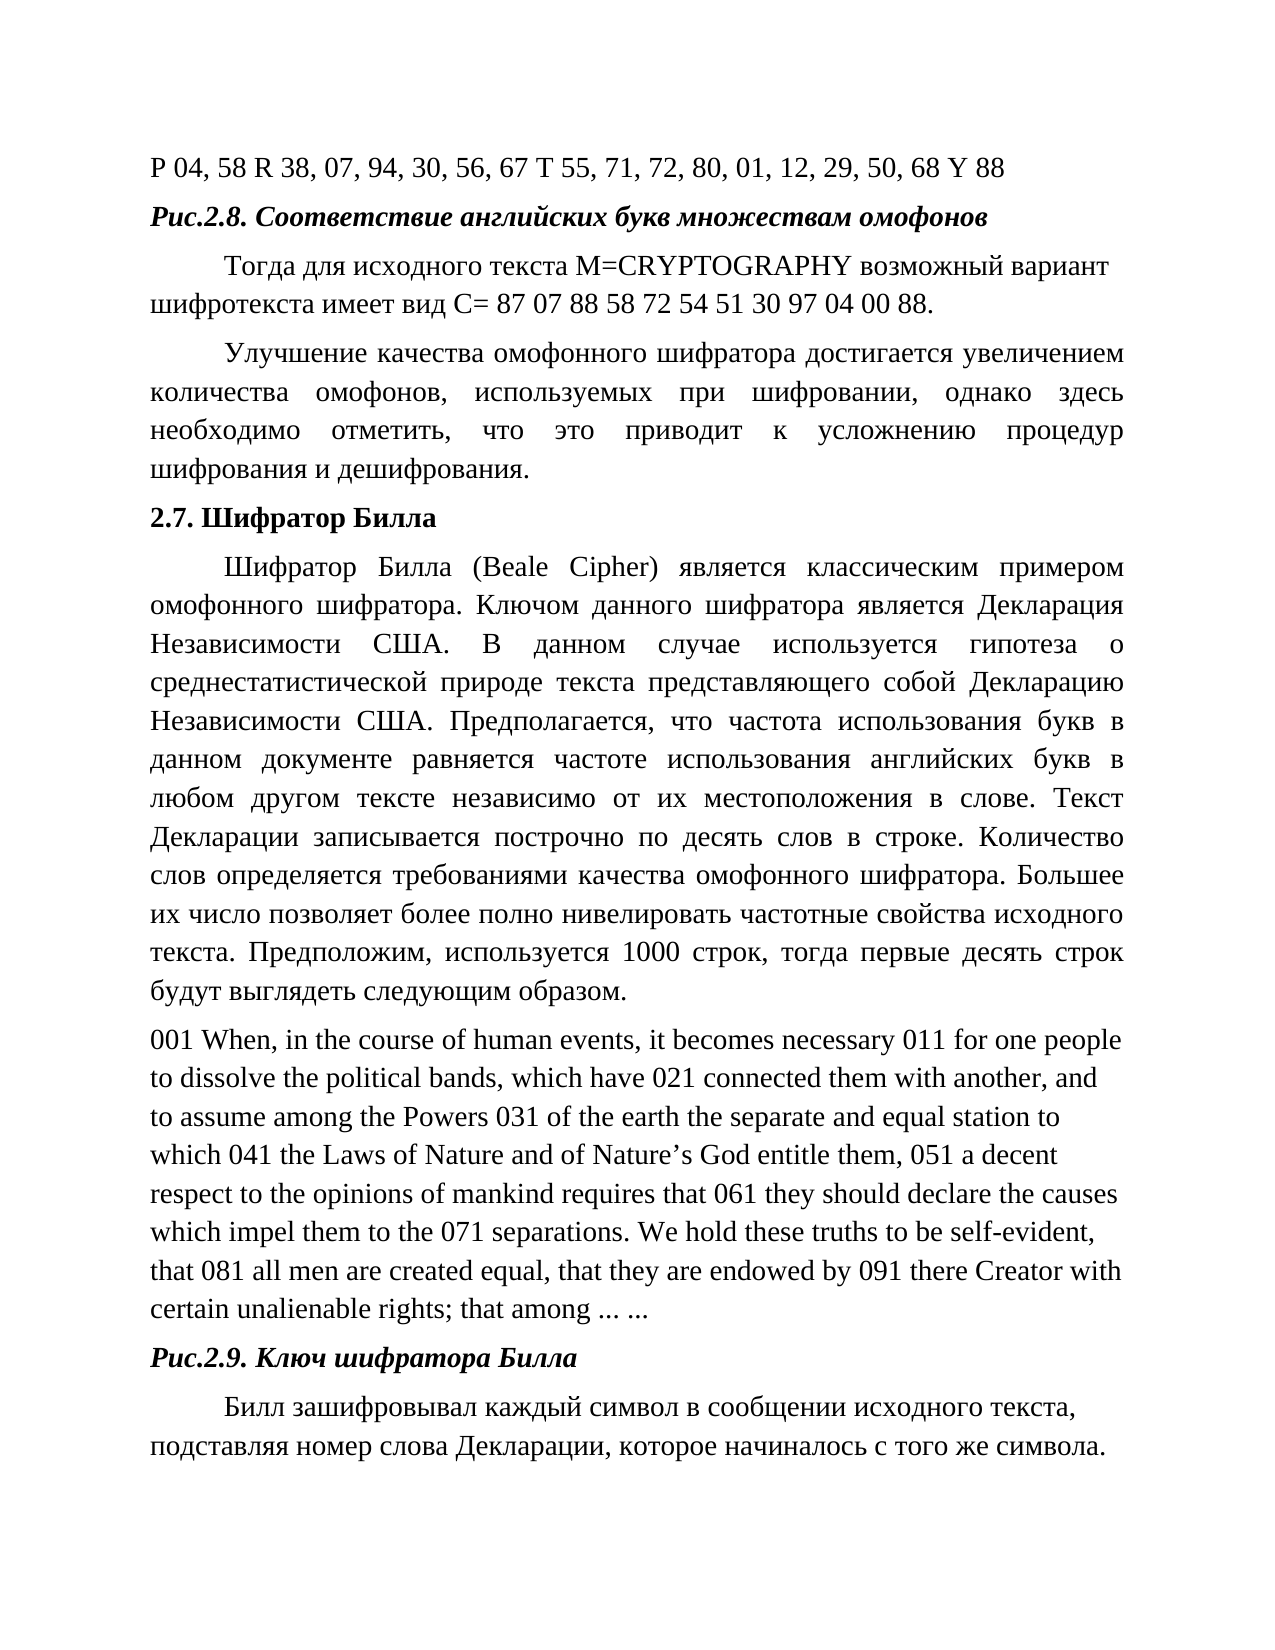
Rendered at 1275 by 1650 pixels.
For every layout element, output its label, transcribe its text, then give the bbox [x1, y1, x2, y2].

text Шифратор Билла (Beale Cipher) является классическим примером омофонного шифратора. Ключом данного шифратора является Декларация Независимости США. В данном случае используется гипотеза о среднестатистической природе текста представляющего собой Декларацию Независимости США. Предполагается, что частота использования букв в данном документе равняется частоте использования английских букв в любом другом тексте независимо от их местоположения в слове. Текст Декларации записывается построчно по десять слов в строке. Количество слов определяется требованиями качества омофонного шифратора. Большее их число позволяет более полно нивелировать частотные свойства исходного текста. Предположим, используется 1000 строк, тогда первые десять строк будут выглядеть следующим образом. [150, 549, 1125, 1006]
text Улучшение качества омофонного шифратора достигается увеличением количества омофонов, используемых при шифровании, однако здесь необходимо отметить, что это приводит к усложнению процедур шифрования и дешифрования. [150, 335, 1125, 484]
text Рис.2.8. Соответствие английских букв множествам омофонов [150, 199, 1125, 232]
text Билл зашифровывал каждый символ в сообщении исходного текста, подставляя номер слова Декларации, которое начиналось с того же символа. [150, 1389, 1125, 1462]
text Тогда для исходного текста М=CRYPTOGRAPHY возможный вариант шифротекста имеет вид C= 87 07 88 58 72 54 51 30 97 04 00 88. [150, 248, 1125, 320]
text P 04, 58 R 38, 07, 94, 30, 56, 67 T 55, 71, 72, 80, 01, 12, 29, 50, 68 Y 88 [150, 150, 1125, 183]
text 001 When, in the course of human events, it becomes necessary 011 for one people to dissolve the political bands, which have 021 connected them with another, and to assume among the Powers 031 of the earth the separate and equal station to which 041 the Laws of Nature and of Nature’s God entitle them, 051 a decent respect to the opinions of mankind requires that 061 they should declare the causes which impel them to the 071 separations. We hold these truths to be self-evident, that 081 all men are created equal, that they are endowed by 091 there Creator with certain unalienable rights; that among ... ... [150, 1022, 1125, 1325]
text Рис.2.9. Ключ шифратора Билла [150, 1341, 1125, 1374]
text 2.7. Шифратор Билла [150, 500, 1125, 533]
